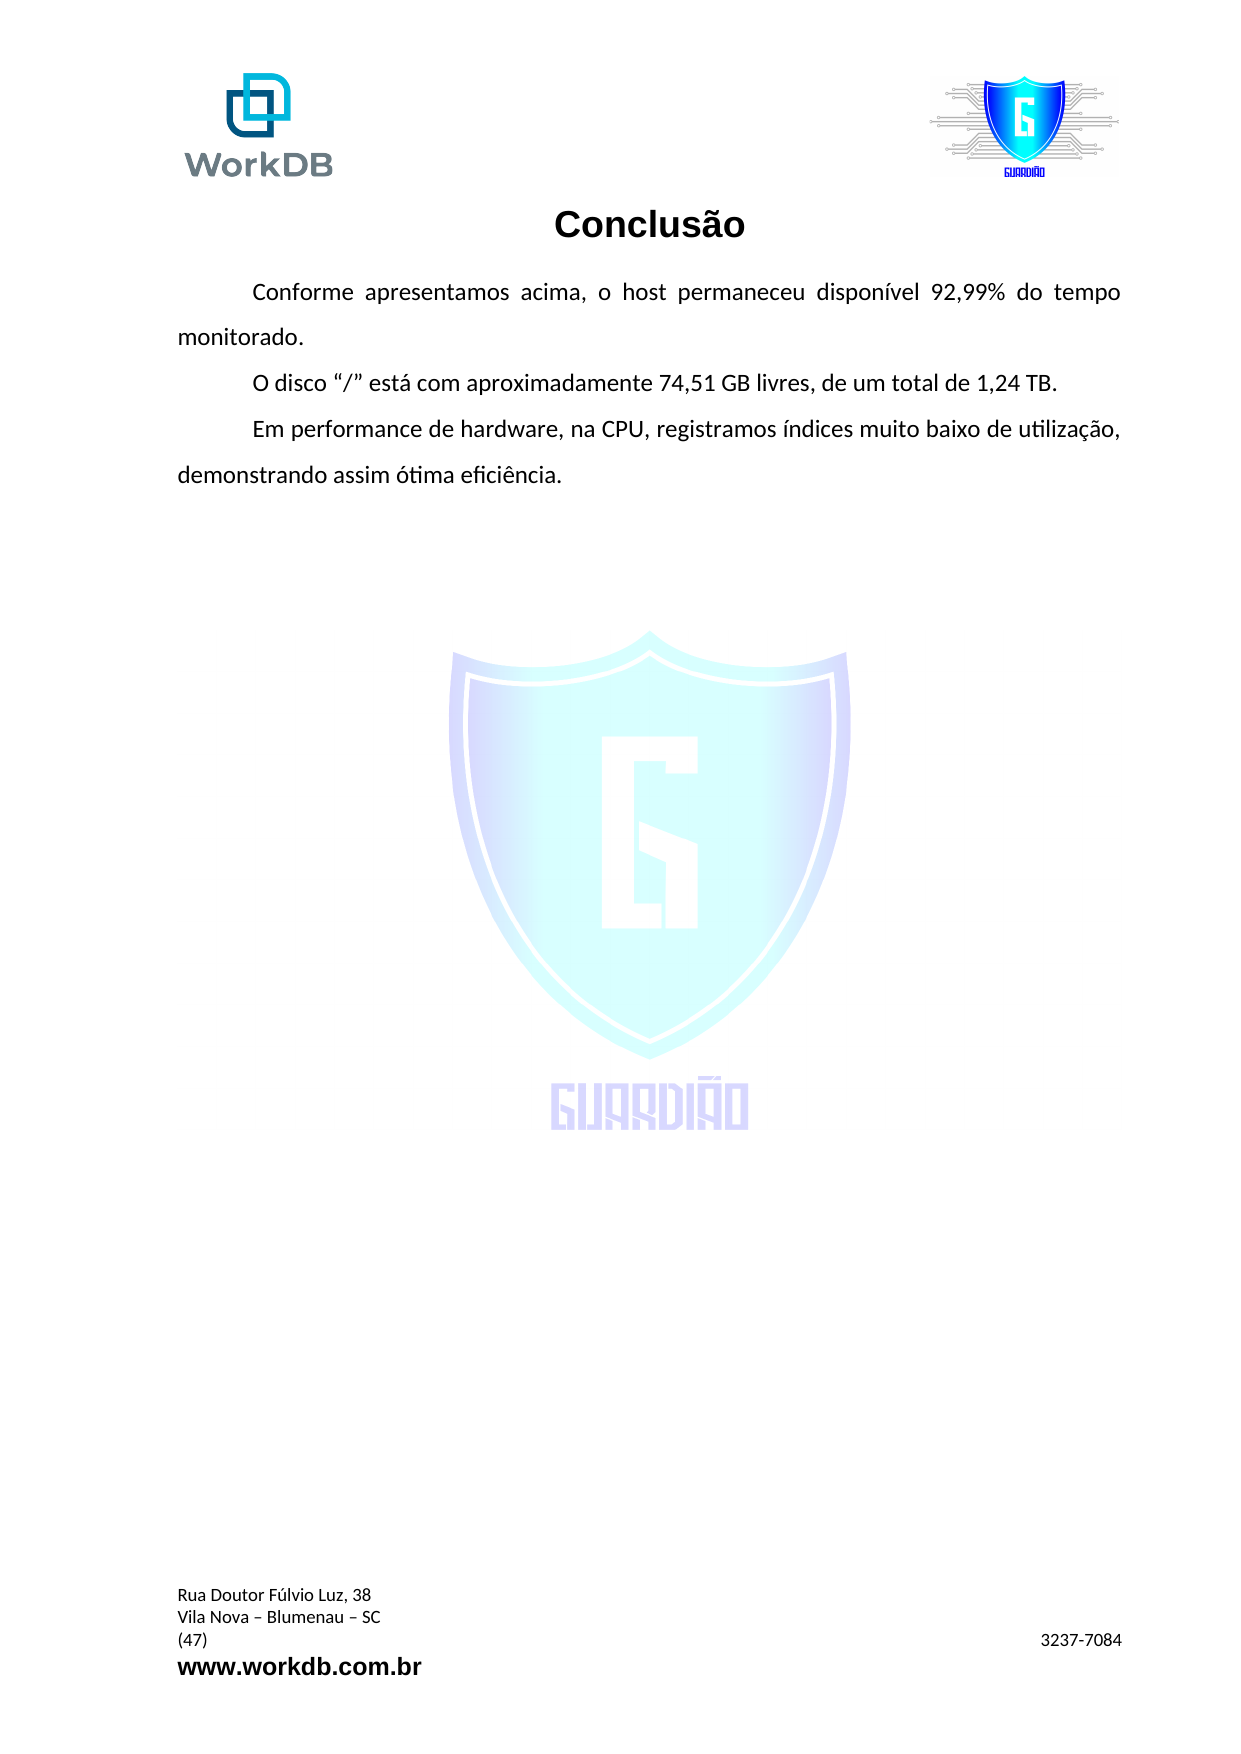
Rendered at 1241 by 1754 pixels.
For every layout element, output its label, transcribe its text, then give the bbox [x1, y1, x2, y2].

picture [184, 73, 333, 177]
text Conforme apresentamos acima, o host permaneceu disponível 92,99% do tempo monitorado. [177, 276, 1122, 352]
text Em performance de hardware, na CPU, registramos índices muito baixo de utilização, demonstrando assim ótima eficiência. [177, 413, 1122, 489]
text O disco “/” está com aproximadamente 74,51 GB livres, de um total de 1,24 TB. [177, 367, 1122, 398]
picture [929, 76, 1119, 177]
subtitle Conclusão [177, 202, 1122, 245]
